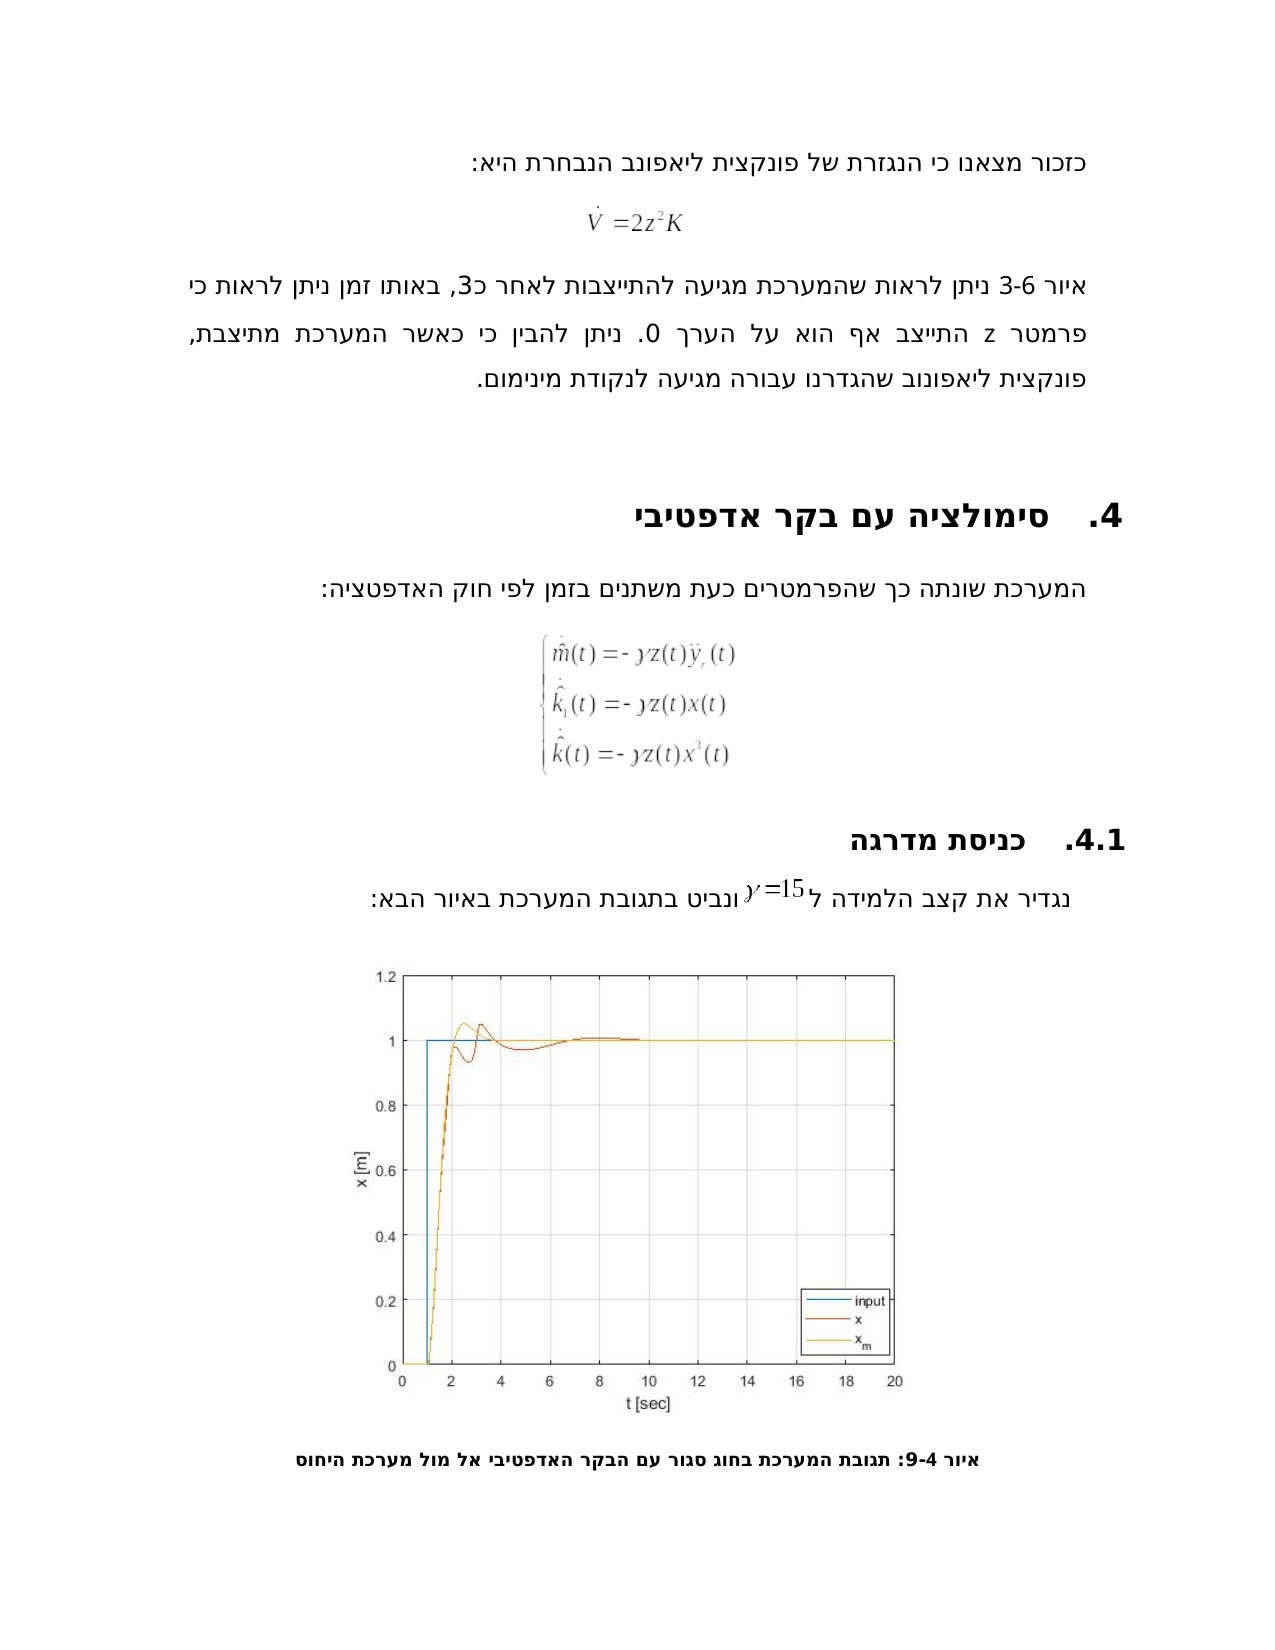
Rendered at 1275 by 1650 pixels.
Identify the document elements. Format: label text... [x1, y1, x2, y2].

text המערכת שונתה כך שהפרמטרים כעת משתנים בזמן לפי חוק האדפטציה: [188, 575, 1087, 604]
subtitle סימולציה עם בקר אדפטיבי [188, 497, 1087, 536]
picture [320, 940, 955, 1417]
text כזכור מצאנו כי הנגזרת של פונקצית ליאפונב הנבחרת היא: [188, 148, 1087, 177]
text נגדיר את קצב הלמידה לונביט בתגובת המערכת באיור הבא: [188, 874, 1087, 913]
subtitle כניסת מדרגה [188, 823, 1063, 857]
text איור ‎3-6 ניתן לראות שהמערכת מגיעה להתייצבות לאחר כ3, באותו זמן ניתן לראות כי פרמטר z התייצב אף הוא על הערך 0. ניתן להבין כי כאשר המערכת מתיצבת, פונקצית ליאפונוב שהגדרנו עבורה מגיעה לנקודת מינימום. [188, 267, 1087, 394]
